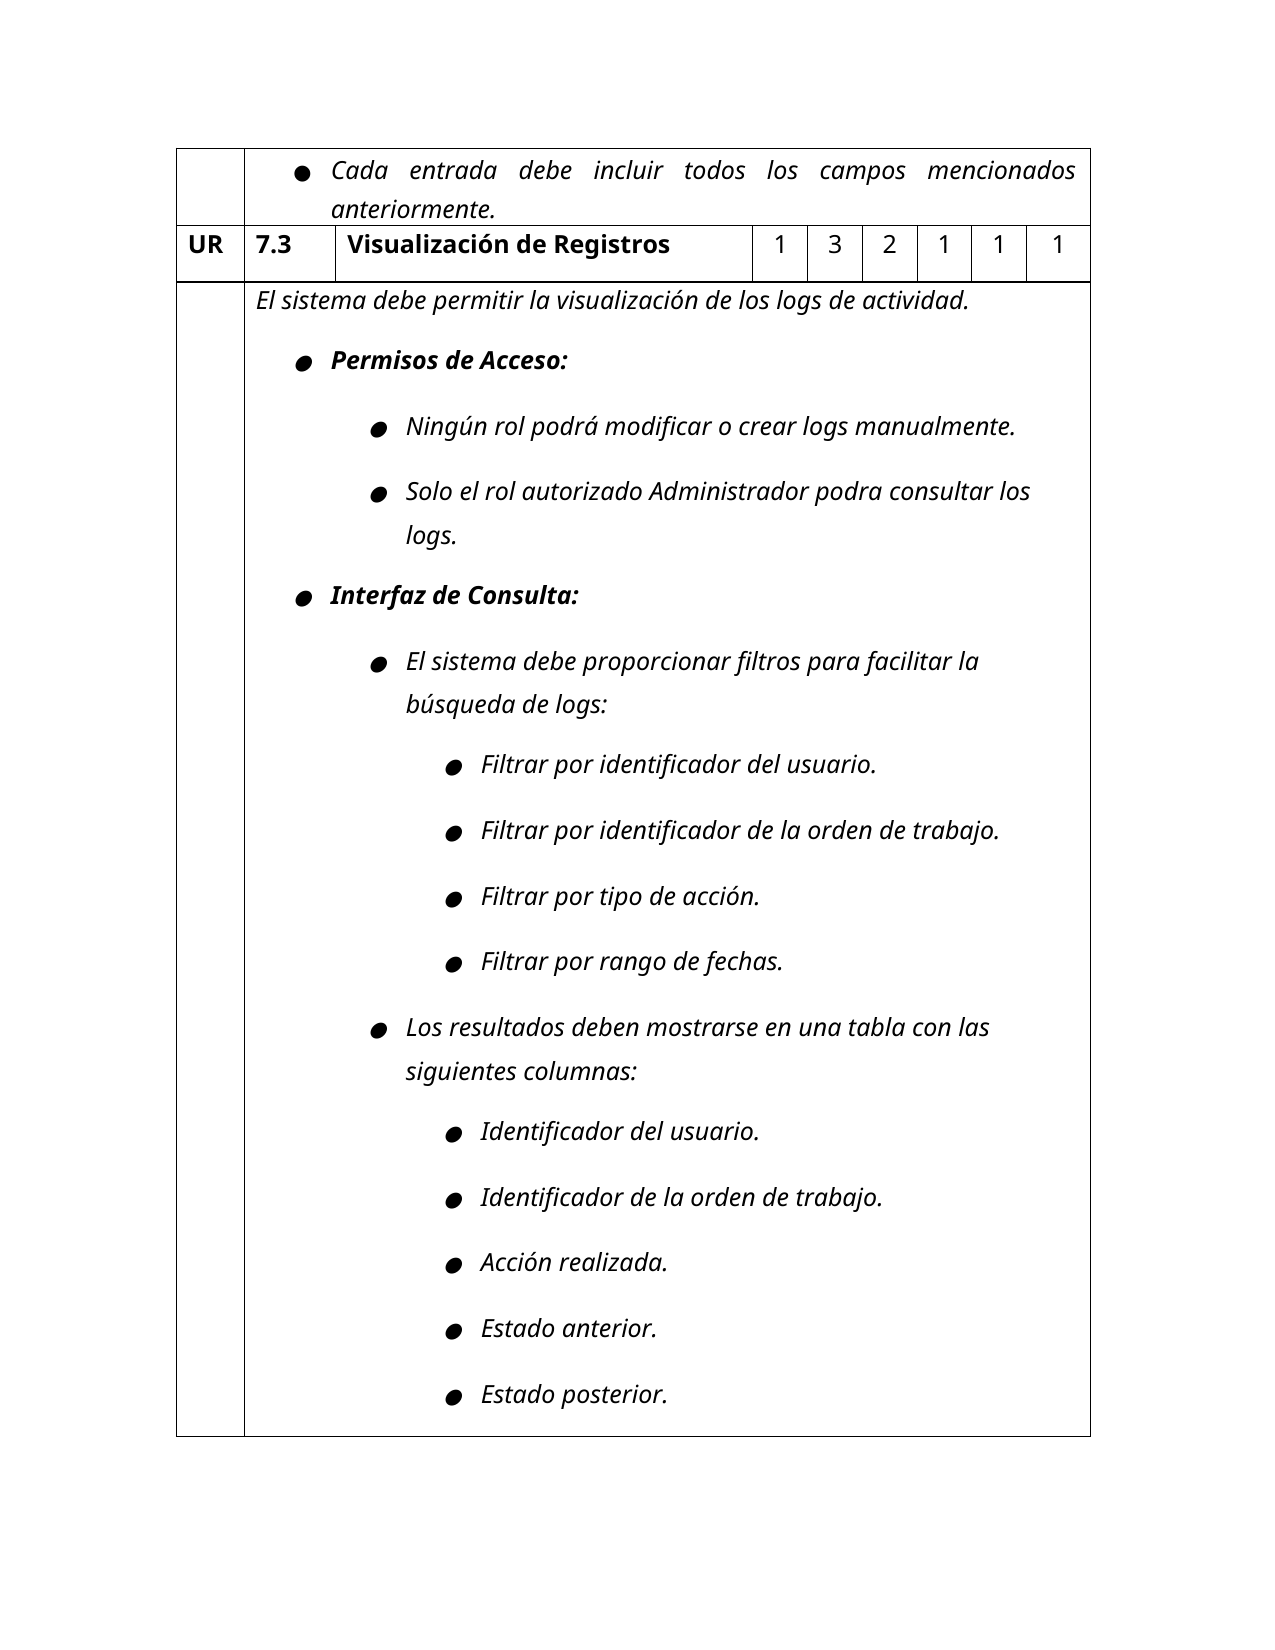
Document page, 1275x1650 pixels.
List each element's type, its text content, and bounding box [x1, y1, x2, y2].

table_cell 2 [863, 226, 917, 281]
table_cell 1 [972, 226, 1026, 281]
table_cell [245, 283, 1090, 1436]
table_cell Visualización de Registros [336, 226, 752, 281]
table_cell [177, 149, 244, 225]
table_cell 1 [1027, 226, 1090, 281]
table_cell [177, 283, 244, 1436]
table_cell UR [177, 226, 244, 281]
table_cell 1 [753, 226, 807, 281]
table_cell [245, 149, 1090, 225]
table_cell 1 [918, 226, 971, 281]
table_cell 3 [808, 226, 862, 281]
table_cell 7.3 [245, 226, 335, 281]
